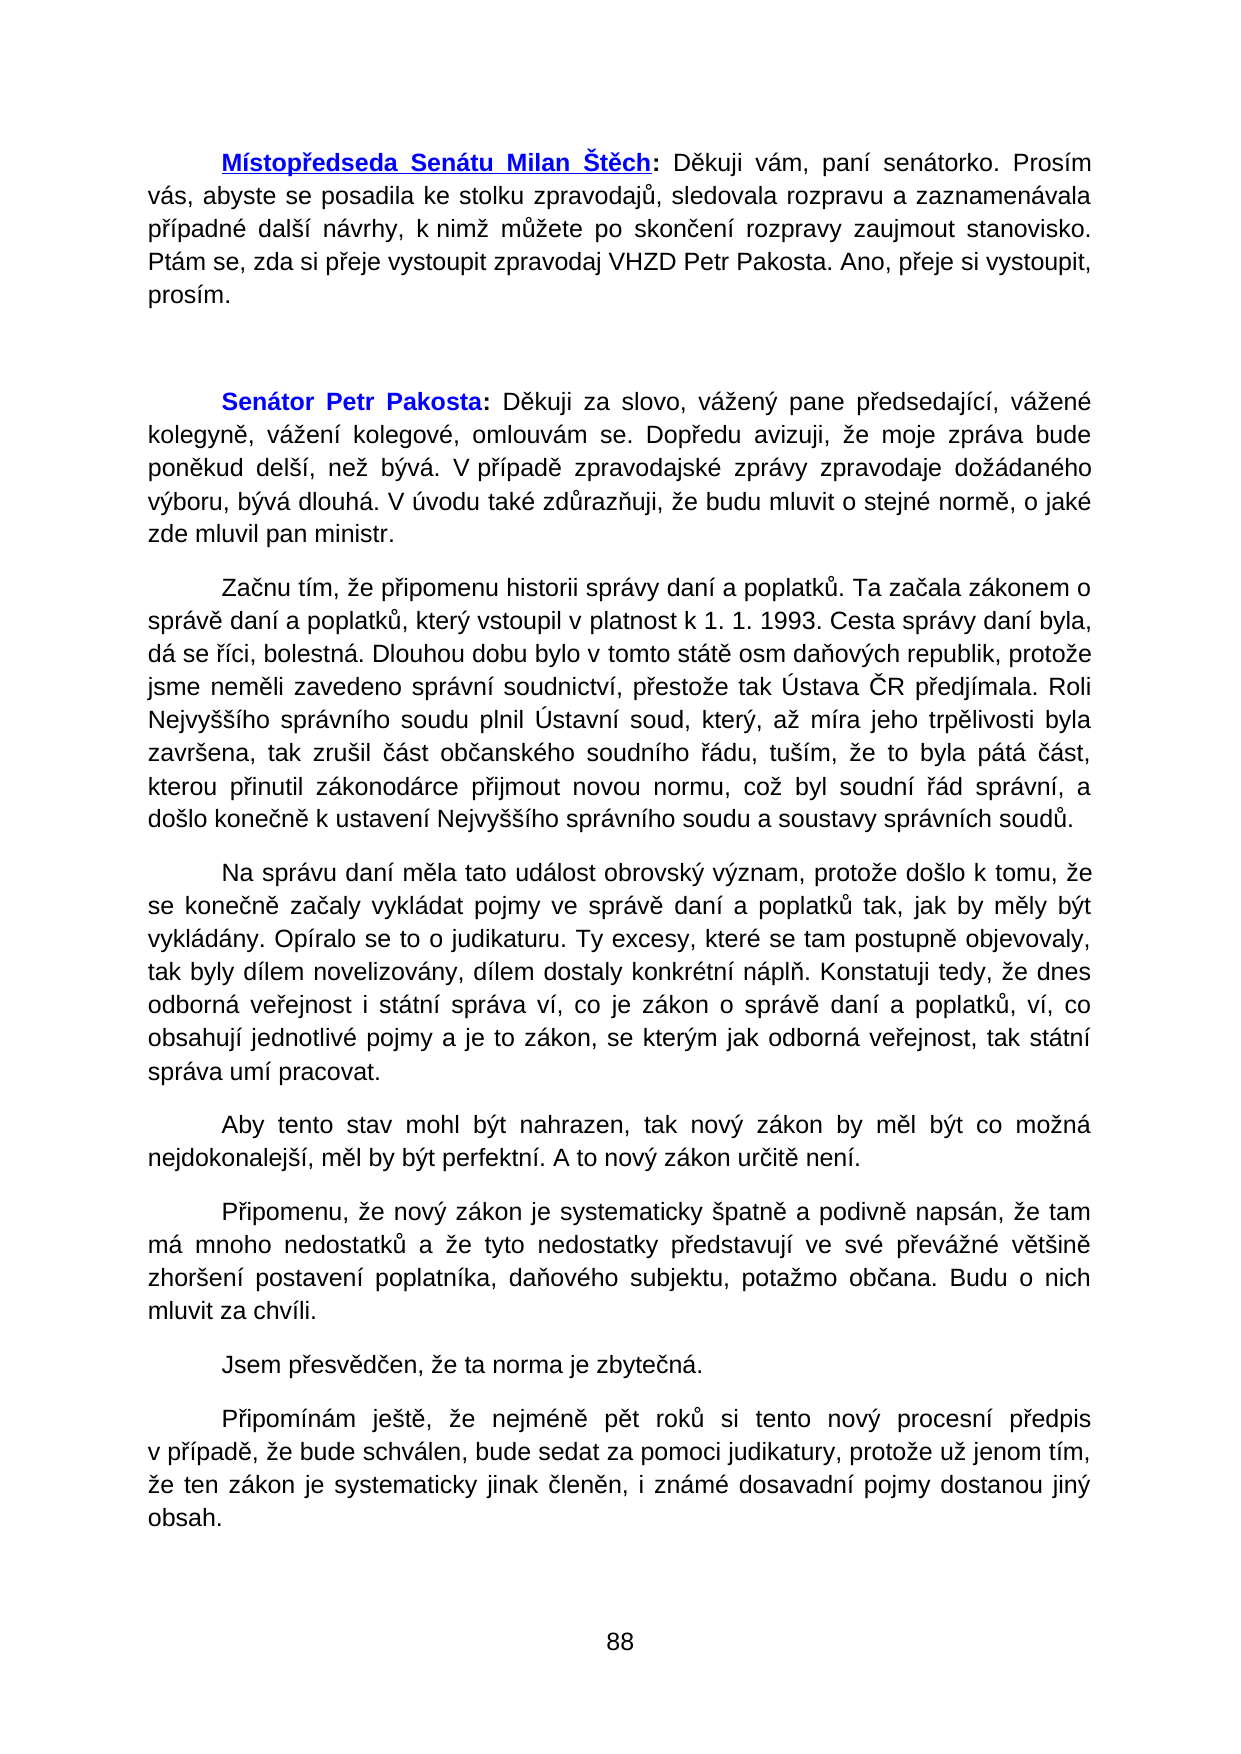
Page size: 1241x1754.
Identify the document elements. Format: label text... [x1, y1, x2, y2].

text Aby tento stav mohl být nahrazen, tak nový zákon by měl být co možná nejdokonalejší, měl by být perfektní. A to nový zákon určitě není. [148, 1110, 1093, 1172]
text Připomínám ještě, že nejméně pět roků si tento nový procesní předpis v případě, že bude schválen, bude sedat za pomoci judikatury, protože už jenom tím, že ten zákon je systematicky jinak členěn, i známé dosavadní pojmy dostanou jiný obsah. [148, 1404, 1093, 1532]
text Místopředseda Senátu Milan Štěch: Děkuji vám, paní senátorko. Prosím vás, abyste se posadila ke stolku zpravodajů, sledovala rozpravu a zaznamenávala případné další návrhy, k nimž můžete po skončení rozpravy zaujmout stanovisko. Ptám se, zda si přeje vystoupit zpravodaj VHZD Petr Pakosta. Ano, přeje si vystoupit, prosím. [148, 148, 1093, 308]
text Jsem přesvědčen, že ta norma je zbytečná. [148, 1350, 1093, 1379]
text Připomenu, že nový zákon je systematicky špatně a podivně napsán, že tam má mnoho nedostatků a že tyto nedostatky představují ve své převážné většině zhoršení postavení poplatníka, daňového subjektu, potažmo občana. Budu o nich mluvit za chvíli. [148, 1197, 1093, 1325]
text Senátor Petr Pakosta: Děkuji za slovo, vážený pane předsedající, vážené kolegyně, vážení kolegové, omlouvám se. Dopředu avizuji, že moje zpráva bude poněkud delší, než bývá. V případě zpravodajské zprávy zpravodaje dožádaného výboru, bývá dlouhá. V úvodu také zdůrazňuji, že budu mluvit o stejné normě, o jaké zde mluvil pan ministr. [148, 387, 1093, 548]
text Začnu tím, že připomenu historii správy daní a poplatků. Ta začala zákonem o správě daní a poplatků, který vstoupil v platnost k 1. 1. 1993. Cesta správy daní byla, dá se říci, bolestná. Dlouhou dobu bylo v tomto státě osm daňových republik, protože jsme neměli zavedeno správní soudnictví, přestože tak Ústava ČR předjímala. Roli Nejvyššího správního soudu plnil Ústavní soud, který, až míra jeho trpělivosti byla završena, tak zrušil část občanského soudního řádu, tuším, že to byla pátá část, kterou přinutil zákonodárce přijmout novou normu, což byl soudní řád správní, a došlo konečně k ustavení Nejvyššího správního soudu a soustavy správních soudů. [148, 573, 1093, 833]
text Na správu daní měla tato událost obrovský význam, protože došlo k tomu, že se konečně začaly vykládat pojmy ve správě daní a poplatků tak, jak by měly být vykládány. Opíralo se to o judikaturu. Ty excesy, které se tam postupně objevovaly, tak byly dílem novelizovány, dílem dostaly konkrétní náplň. Konstatuji tedy, že dnes odborná veřejnost i státní správa ví, co je zákon o správě daní a poplatků, ví, co obsahují jednotlivé pojmy a je to zákon, se kterým jak odborná veřejnost, tak státní správa umí pracovat. [148, 858, 1093, 1085]
